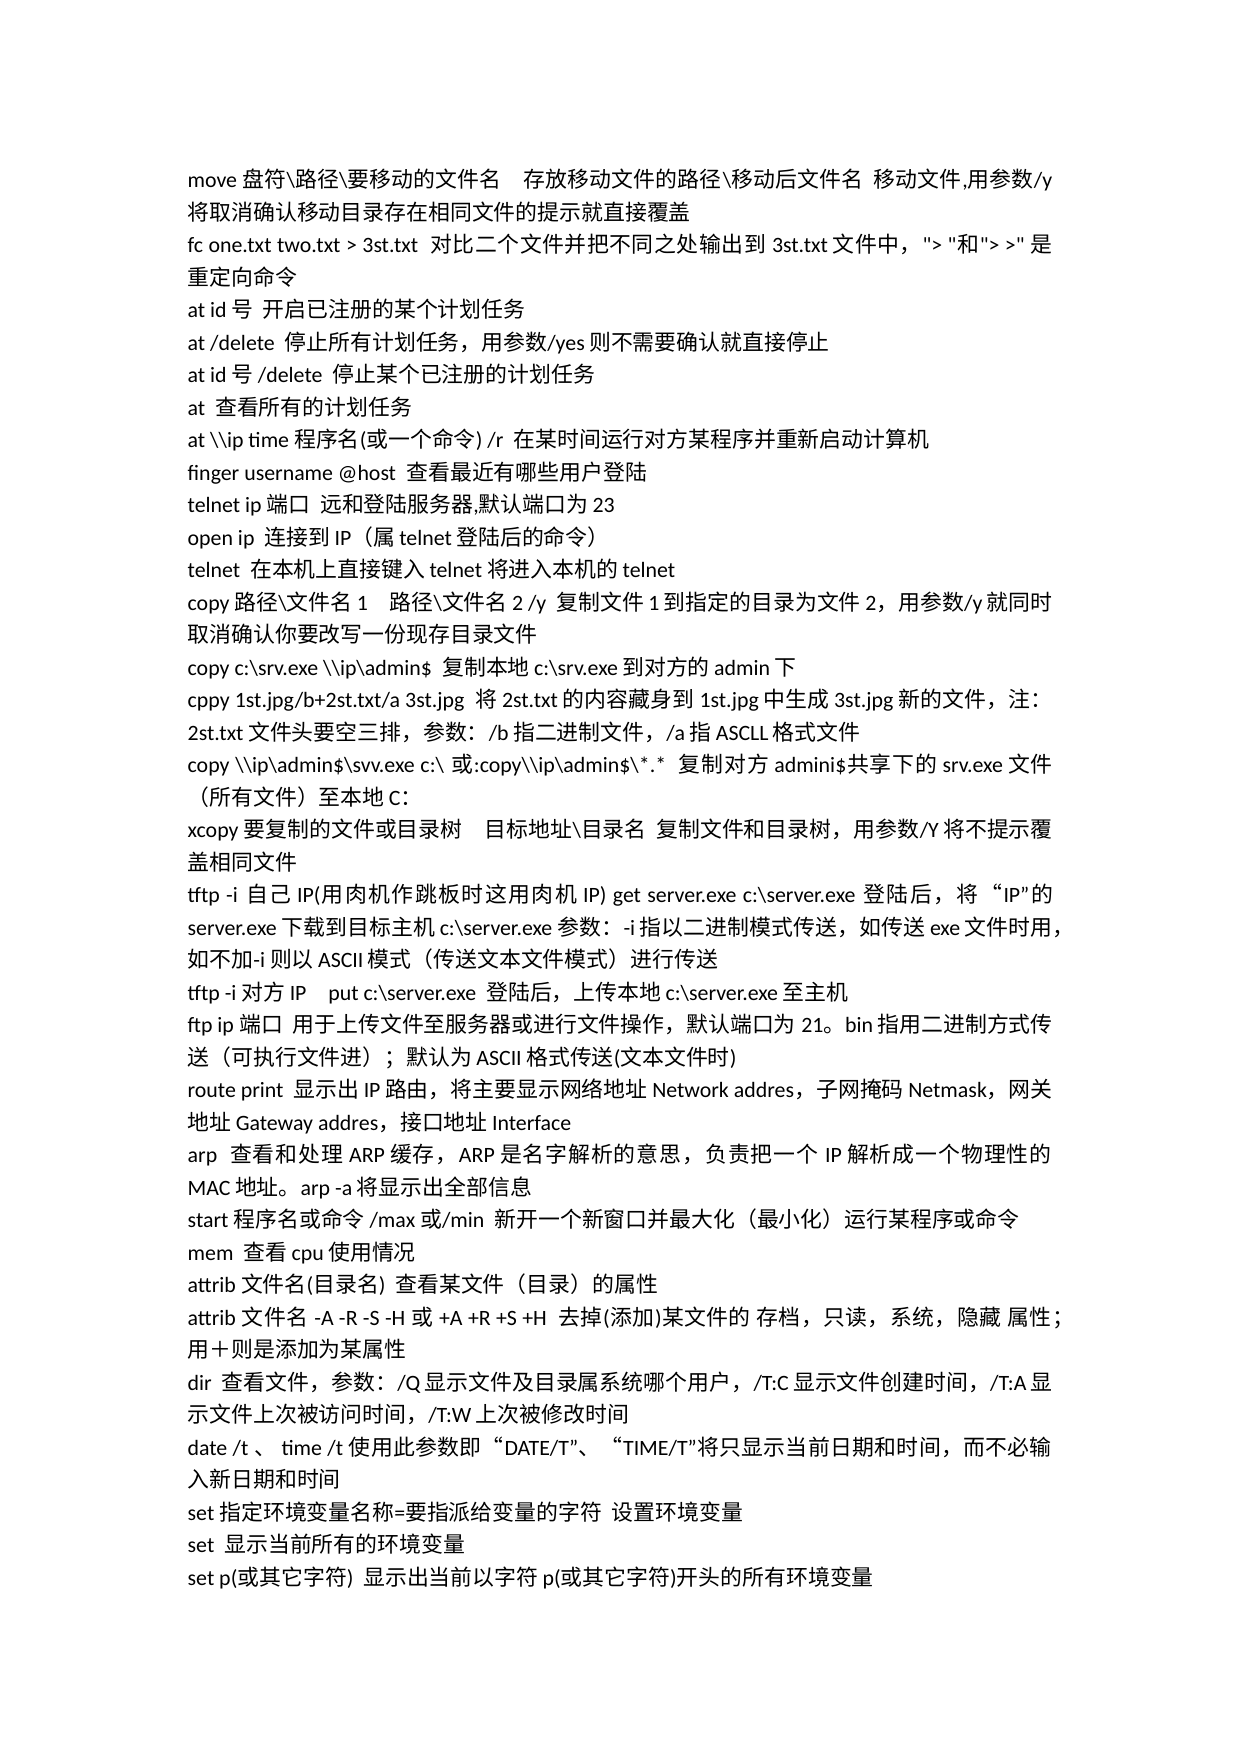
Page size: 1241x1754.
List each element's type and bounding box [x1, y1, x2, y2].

text [187, 162, 1053, 1592]
